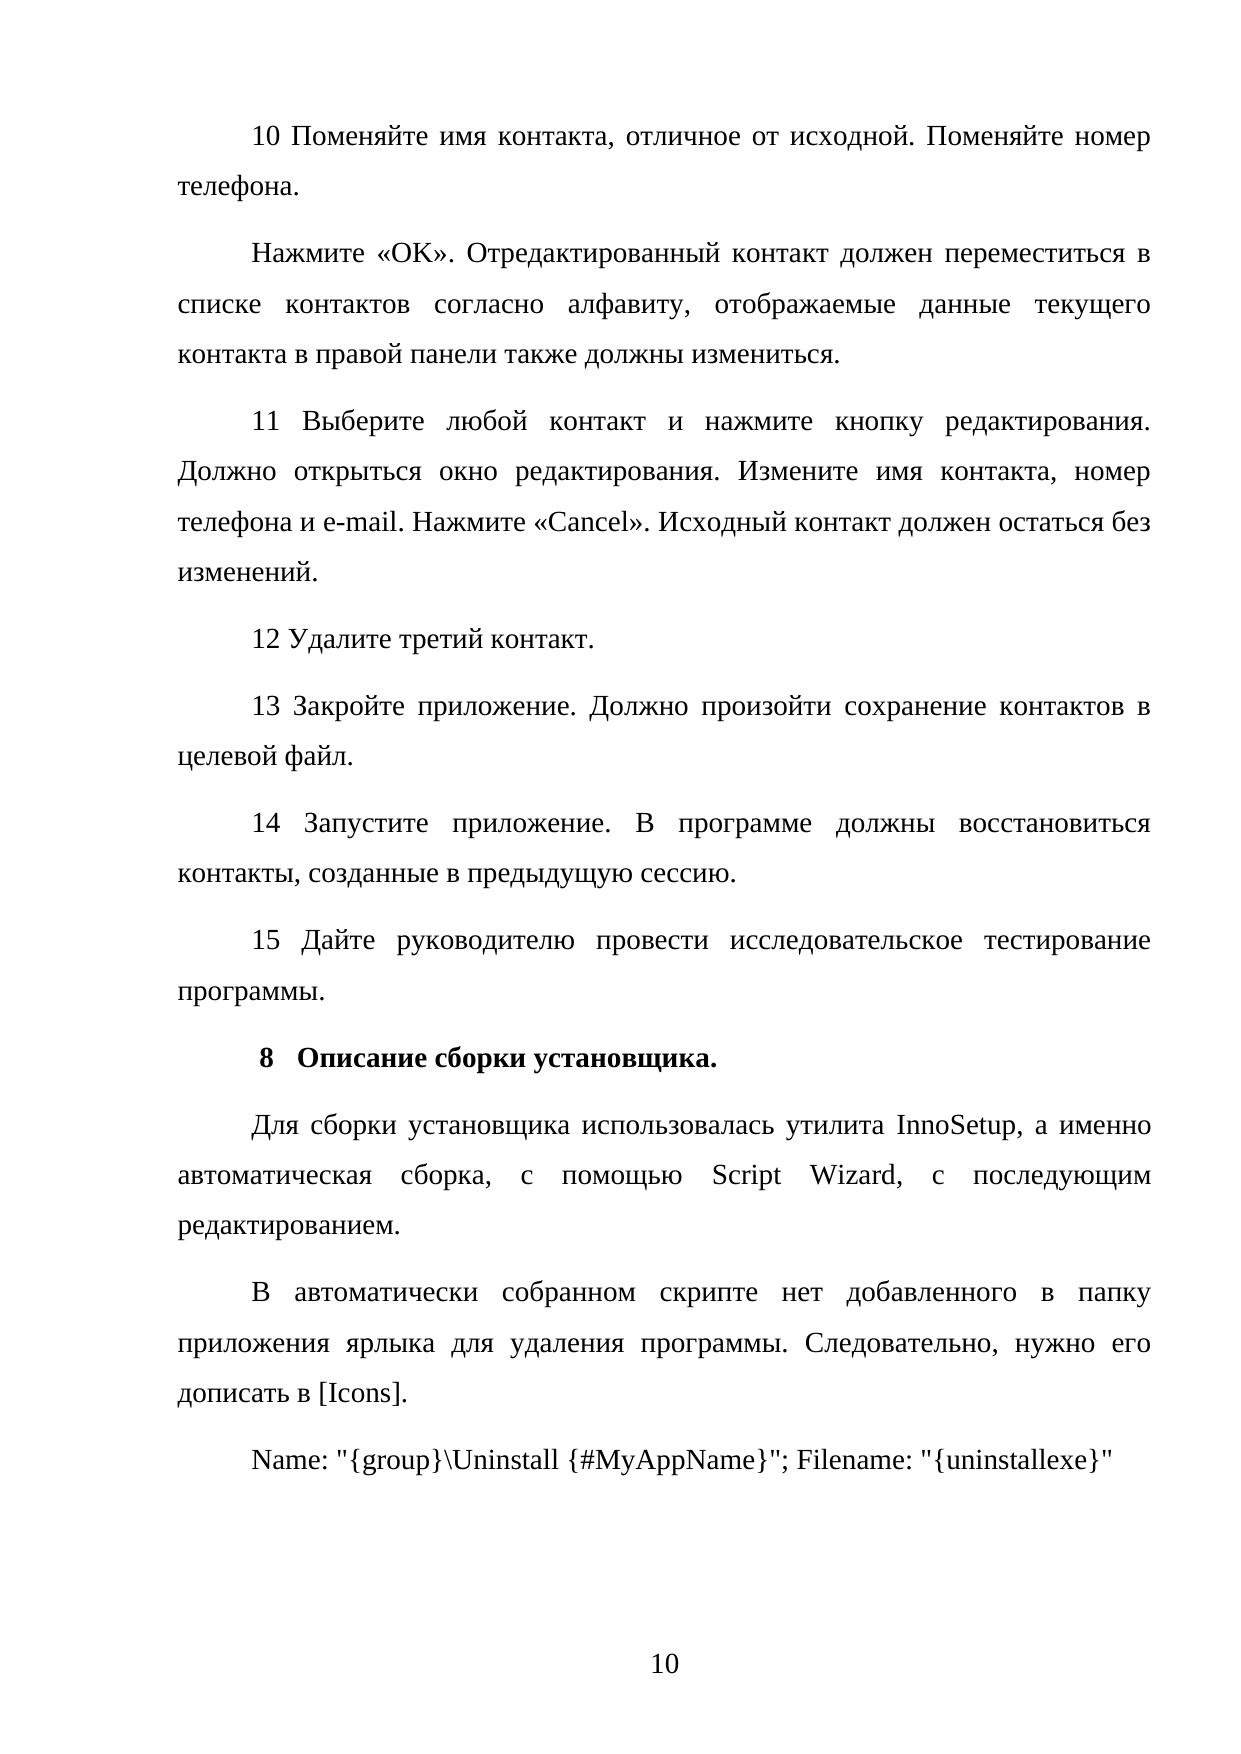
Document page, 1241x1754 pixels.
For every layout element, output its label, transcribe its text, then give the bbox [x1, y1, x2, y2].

text 13 Закройте приложение. Должно произойти сохранение контактов в целевой файл. [177, 688, 1152, 772]
text Name: "{group}\Uninstall {#MyAppName}"; Filename: "{uninstallexe}" [177, 1442, 1152, 1476]
text 10 Поменяйте имя контакта, отличное от исходной. Поменяйте номер телефона. [177, 118, 1152, 202]
text Нажмите «OK». Отредактированный контакт должен переместиться в списке контактов согласно алфавиту, отображаемые данные текущего контакта в правой панели также должны измениться. [177, 235, 1152, 369]
list Описание сборки установщика. [259, 1040, 1152, 1073]
text 11 Выберите любой контакт и нажмите кнопку редактирования. Должно открыться окно редактирования. Измените имя контакта, номер телефона и e-mail. Нажмите «Cancel». Исходный контакт должен остаться без изменений. [177, 403, 1152, 587]
text 12 Удалите третий контакт. [177, 621, 1152, 654]
text 14 Запустите приложение. В программе должны восстановиться контакты, созданные в предыдущую сессию. [177, 805, 1152, 889]
text Для сборки установщика использовалась утилита InnoSetup, а именно автоматическая сборка, с помощью Script Wizard, с последующим редактированием. [177, 1107, 1152, 1241]
text В автоматически собранном скрипте нет добавленного в папку приложения ярлыка для удаления программы. Следовательно, нужно его дописать в [Icons]. [177, 1274, 1152, 1408]
text 15 Дайте руководителю провести исследовательское тестирование программы. [177, 922, 1152, 1006]
